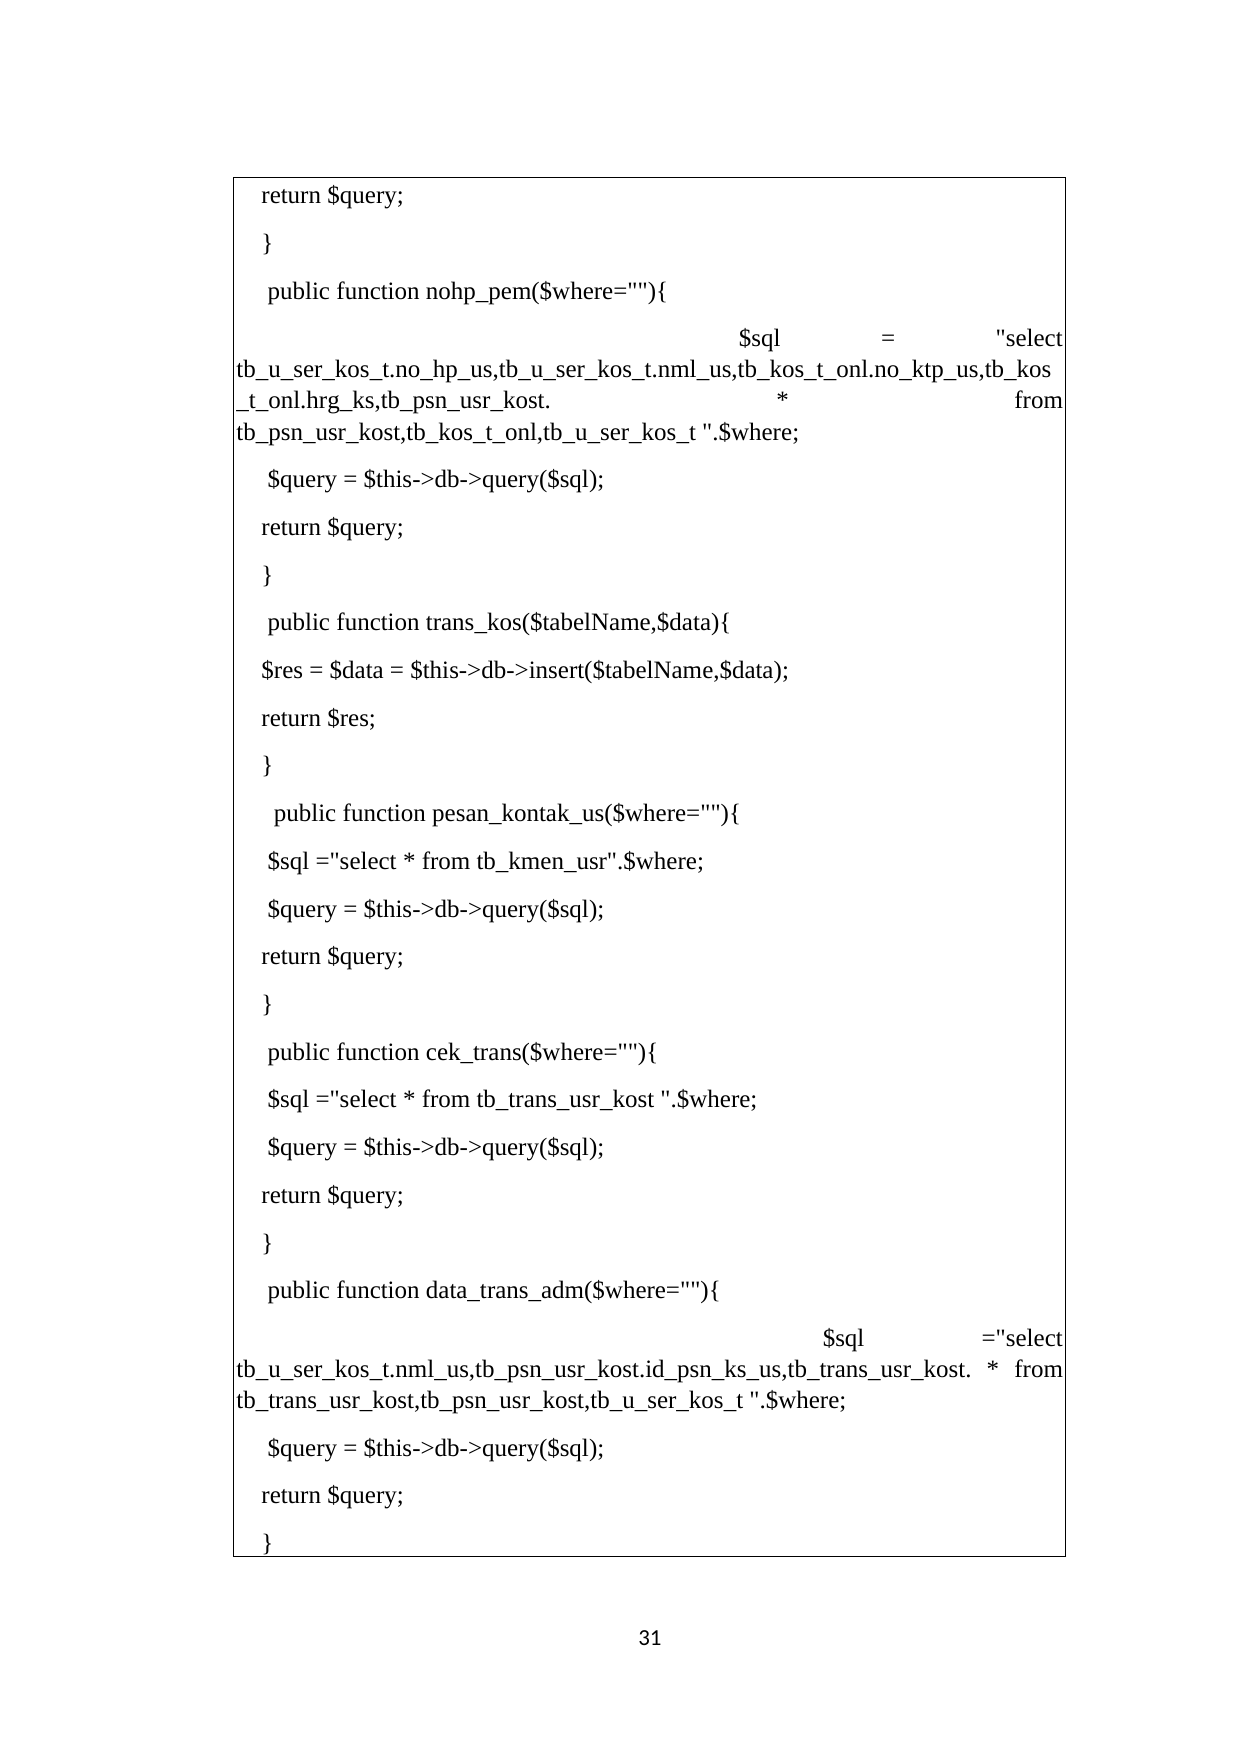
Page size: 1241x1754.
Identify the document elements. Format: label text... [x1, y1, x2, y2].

text public function cek_trans($where=""){ [234, 1034, 1065, 1066]
text } [234, 747, 1065, 779]
text return $query; [234, 1477, 1065, 1509]
text $sql ="select * from tb_kmen_usr".$where; [234, 843, 1065, 875]
text } [234, 986, 1065, 1018]
text return $res; [234, 700, 1065, 732]
text } [234, 1525, 1065, 1556]
text $query = $this->db->query($sql); [234, 1430, 1065, 1462]
text public function pesan_kontak_us($where=""){ [234, 795, 1065, 827]
text $res = $data = $this->db->insert($tabelName,$data); [234, 652, 1065, 684]
text return $query; [234, 178, 1065, 209]
text } [234, 1224, 1065, 1256]
text } [234, 225, 1065, 257]
text $sql = "select tb_u_ser_kos_t.no_hp_us,tb_u_ser_kos_t.nml_us,tb_kos_t_onl.no_ktp_us,tb_kos_t_onl.hrg_ks,tb_psn_usr_kost. * from tb_psn_usr_kost,tb_kos_t_onl,tb_u_ser_kos_t ".$where; [234, 320, 1065, 445]
text return $query; [234, 938, 1065, 970]
text public function nohp_pem($where=""){ [234, 273, 1065, 304]
text return $query; [234, 1177, 1065, 1209]
text $sql ="select * from tb_trans_usr_kost ".$where; [234, 1081, 1065, 1113]
text $query = $this->db->query($sql); [234, 891, 1065, 922]
text return $query; [234, 509, 1065, 541]
text public function trans_kos($tabelName,$data){ [234, 604, 1065, 636]
text $query = $this->db->query($sql); [234, 461, 1065, 493]
text } [234, 557, 1065, 588]
text $sql ="select tb_u_ser_kos_t.nml_us,tb_psn_usr_kost.id_psn_ks_us,tb_trans_usr_kost. * from tb_trans_usr_kost,tb_psn_usr_kost,tb_u_ser_kos_t ".$where; [234, 1320, 1065, 1414]
text public function data_trans_adm($where=""){ [234, 1272, 1065, 1304]
text $query = $this->db->query($sql); [234, 1129, 1065, 1161]
